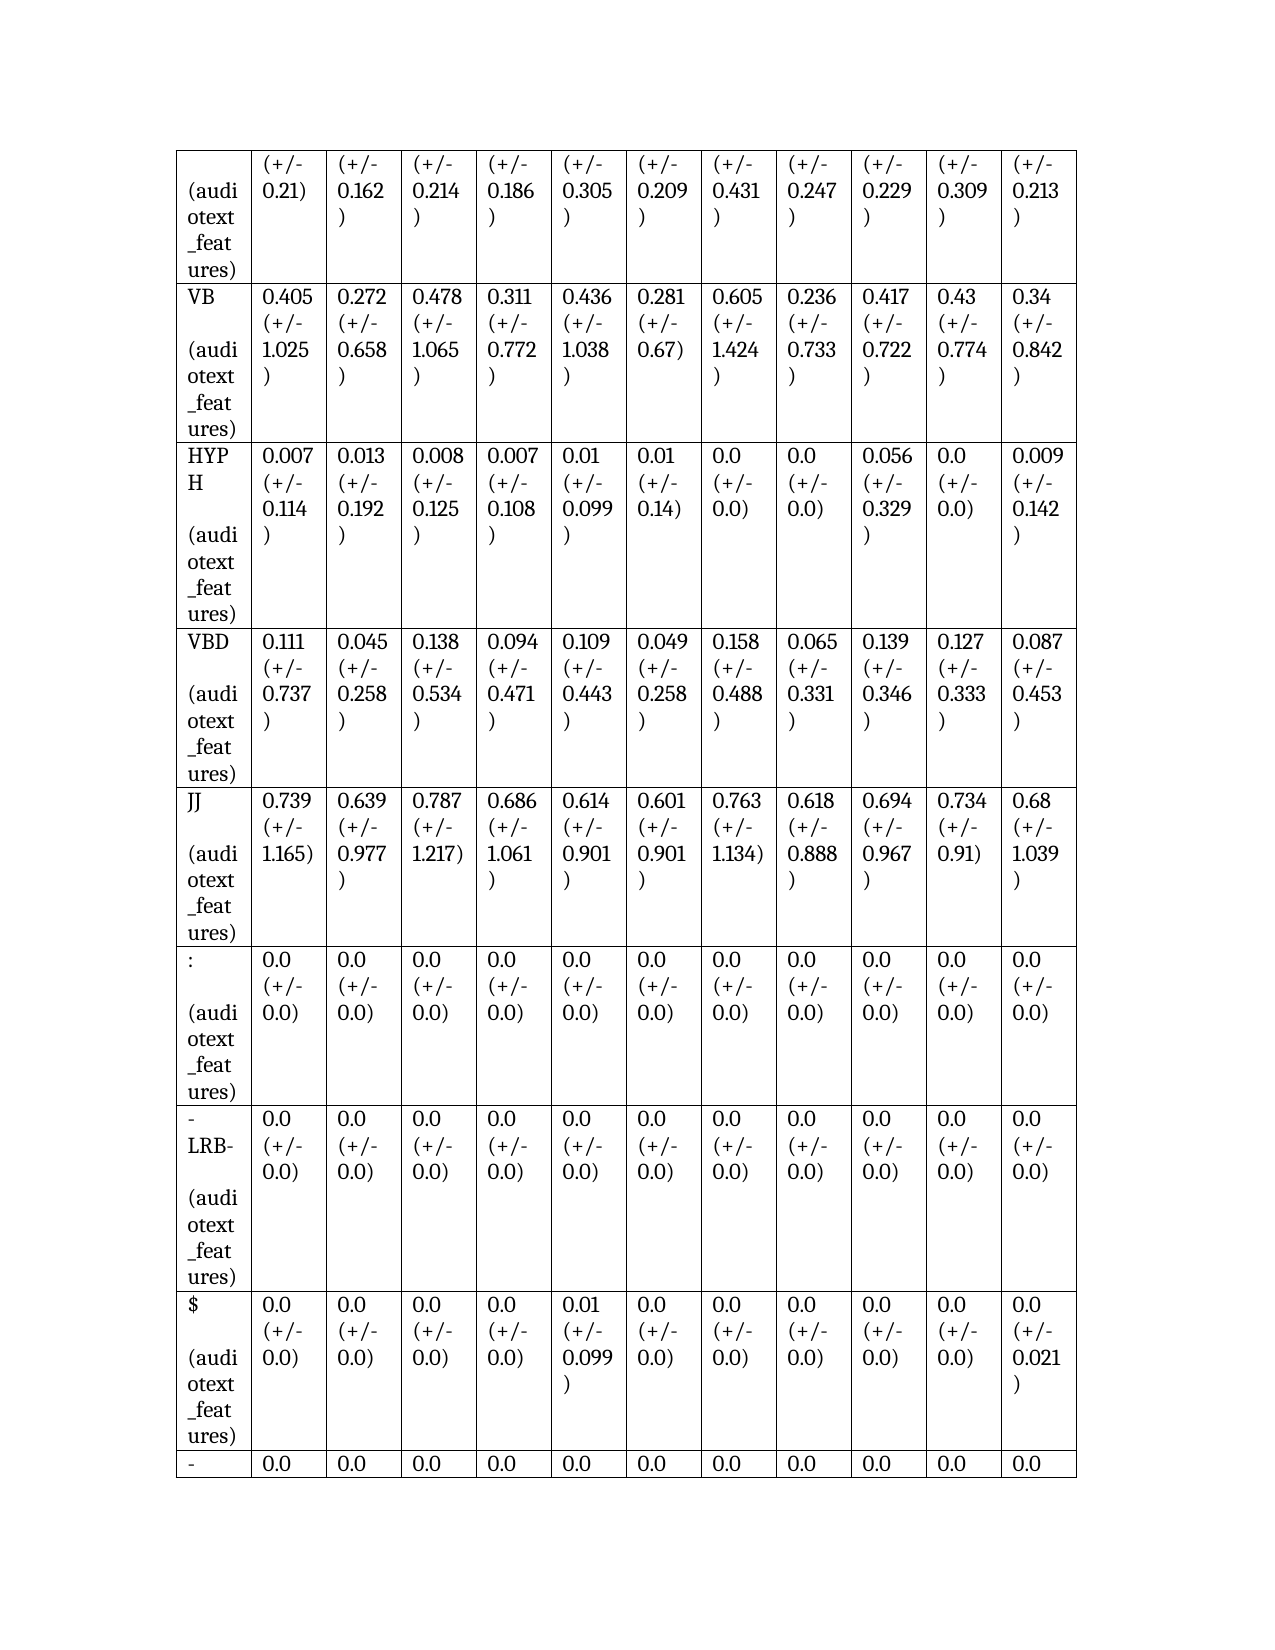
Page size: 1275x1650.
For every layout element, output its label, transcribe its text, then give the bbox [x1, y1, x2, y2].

table_cell 0.0 (+/- 0.0) [627, 1292, 701, 1450]
table_cell 0.601 (+/- 0.901) [627, 788, 701, 946]
table_cell 0.01 (+/- 0.14) [627, 443, 701, 627]
table_cell 0.094 (+/- 0.471) [477, 629, 551, 787]
table_cell 0.111 (+/- 0.737) [252, 629, 326, 787]
table_cell 0.127 (+/- 0.333) [927, 629, 1001, 787]
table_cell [177, 1451, 251, 1477]
table_cell 0.01 (+/- 0.099) [552, 1292, 626, 1450]
table_cell 0.025 (+/- 0.209) [627, 151, 701, 283]
table_cell 0.013 (+/- 0.192) [327, 443, 401, 627]
table_cell 0.0 (+/- 0.0) [552, 947, 626, 1105]
table_cell 0.417 (+/- 0.722) [852, 284, 926, 442]
table_cell 0.0 (+/- 0.0) [402, 947, 476, 1105]
table_cell 0.281 (+/- 0.67) [627, 284, 701, 442]
table_cell 0.0 (+/- 0.0) [402, 1106, 476, 1291]
table_cell 0.023 (+/- 0.162) [327, 151, 401, 283]
table_cell 0.0 (+/- 0.0) [927, 947, 1001, 1105]
table_cell 0.0 (+/- 0.0) [702, 1292, 776, 1450]
table_cell 0.0 (+/- 0.0) [702, 1106, 776, 1291]
table_cell 0.478 (+/- 1.065) [402, 284, 476, 442]
table_cell 0.0 (+/- 0.0) [252, 1451, 326, 1477]
table_cell 0.049 (+/- 0.258) [627, 629, 701, 787]
table_cell 0.0 (+/- 0.0) [627, 947, 701, 1105]
table_cell 0.0 (+/- 0.0) [927, 443, 1001, 627]
table_cell 0.076 (+/- 0.309) [927, 151, 1001, 283]
table_cell 0.694 (+/- 0.967) [852, 788, 926, 946]
table_cell 0.405 (+/- 1.025) [252, 284, 326, 442]
table_cell 0.038 (+/- 0.213) [1002, 151, 1076, 283]
table_cell 0.0 (+/- 0.0) [327, 947, 401, 1105]
table_cell 0.045 (+/- 0.258) [327, 629, 401, 787]
table_cell 0.436 (+/- 1.038) [552, 284, 626, 442]
table_cell 0.0 (+/- 0.0) [252, 1292, 326, 1450]
table_cell 0.0 (+/- 0.0) [1002, 1451, 1076, 1477]
table_cell 0.0 (+/- 0.021) [1002, 1292, 1076, 1450]
table_cell 0.0 (+/- 0.0) [777, 443, 851, 627]
table_cell 0.087 (+/- 0.453) [1002, 629, 1076, 787]
table_cell 0.0 (+/- 0.0) [477, 1292, 551, 1450]
table_cell 0.109 (+/- 0.443) [552, 629, 626, 787]
table_cell 0.0 (+/- 0.0) [852, 1451, 926, 1477]
table_cell 0.01 (+/- 0.099) [552, 443, 626, 627]
table_cell 0.138 (+/- 0.534) [402, 629, 476, 787]
table_cell 0.763 (+/- 1.134) [702, 788, 776, 946]
table_cell 0.0 (+/- 0.0) [627, 1106, 701, 1291]
table_cell 0.009 (+/- 0.142) [1002, 443, 1076, 627]
table_cell 0.686 (+/- 1.061) [477, 788, 551, 946]
table_cell 0.065 (+/- 0.331) [777, 629, 851, 787]
table_cell 0.236 (+/- 0.733) [777, 284, 851, 442]
table_cell 0.0 (+/- 0.0) [327, 1292, 401, 1450]
table_cell 0.0 (+/- 0.0) [777, 1451, 851, 1477]
table_cell 0.0 (+/- 0.0) [402, 1292, 476, 1450]
table_cell 0.007 (+/- 0.114) [252, 443, 326, 627]
table_cell 0.734 (+/- 0.91) [927, 788, 1001, 946]
table_cell 0.0 (+/- 0.0) [852, 947, 926, 1105]
table_cell 0.0 (+/- 0.0) [627, 1451, 701, 1477]
table_cell 0.158 (+/- 0.488) [702, 629, 776, 787]
table_cell 0.079 (+/- 0.305) [552, 151, 626, 283]
table_cell 0.008 (+/- 0.125) [402, 443, 476, 627]
table_cell 0.0 (+/- 0.0) [1002, 947, 1076, 1105]
table_cell 0.272 (+/- 0.658) [327, 284, 401, 442]
table_cell 0.158 (+/- 0.431) [702, 151, 776, 283]
table_cell 0.0 (+/- 0.0) [1002, 1106, 1076, 1291]
table_cell 0.0 (+/- 0.0) [702, 1451, 776, 1477]
table_cell $ (audiotext_features) [177, 1292, 251, 1450]
table_cell 0.618 (+/- 0.888) [777, 788, 851, 946]
table_cell 0.0 (+/- 0.0) [327, 1106, 401, 1291]
table_cell 0.0 (+/- 0.0) [402, 1451, 476, 1477]
table_cell 0.0 (+/- 0.0) [777, 947, 851, 1105]
table_cell 0.614 (+/- 0.901) [552, 788, 626, 946]
table_cell 0.0 (+/- 0.0) [927, 1106, 1001, 1291]
table_cell 0.0 (+/- 0.0) [702, 443, 776, 627]
table_cell 0.0 (+/- 0.0) [852, 1106, 926, 1291]
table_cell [177, 151, 251, 283]
table_cell 0.0 (+/- 0.0) [477, 1106, 551, 1291]
table_cell 0.0 (+/- 0.0) [852, 1292, 926, 1450]
table_cell 0.0 (+/- 0.0) [777, 1292, 851, 1450]
table_cell 0.065 (+/- 0.247) [777, 151, 851, 283]
table_cell 0.0 (+/- 0.0) [327, 1451, 401, 1477]
table_cell HYPH (audiotext_features) [177, 443, 251, 627]
table_cell 0.0 (+/- 0.0) [477, 1451, 551, 1477]
table_cell 0.0 (+/- 0.0) [477, 947, 551, 1105]
table_cell 0.056 (+/- 0.329) [852, 443, 926, 627]
table_cell 0.639 (+/- 0.977) [327, 788, 401, 946]
table_cell 0.0 (+/- 0.0) [252, 1106, 326, 1291]
table_cell 0.0 (+/- 0.0) [552, 1451, 626, 1477]
table_cell 0.34 (+/- 0.842) [1002, 284, 1076, 442]
table_cell JJ (audiotext_features) [177, 788, 251, 946]
table_cell 0.43 (+/- 0.774) [927, 284, 1001, 442]
table_cell -LRB- (audiotext_features) [177, 1106, 251, 1291]
table_cell 0.056 (+/- 0.229) [852, 151, 926, 283]
table_cell 0.04 (+/- 0.214) [402, 151, 476, 283]
table_cell 0.311 (+/- 0.772) [477, 284, 551, 442]
table_cell : (audiotext_features) [177, 947, 251, 1105]
table_cell 0.007 (+/- 0.108) [477, 443, 551, 627]
table_cell 0.039 (+/- 0.21) [252, 151, 326, 283]
table_cell 0.0 (+/- 0.0) [252, 947, 326, 1105]
table_cell 0.031 (+/- 0.186) [477, 151, 551, 283]
table_cell 0.0 (+/- 0.0) [702, 947, 776, 1105]
table_cell 0.787 (+/- 1.217) [402, 788, 476, 946]
table_cell 0.0 (+/- 0.0) [552, 1106, 626, 1291]
table_cell 0.139 (+/- 0.346) [852, 629, 926, 787]
table_cell 0.68 (+/- 1.039) [1002, 788, 1076, 946]
table_cell VB (audiotext_features) [177, 284, 251, 442]
table_cell 0.739 (+/- 1.165) [252, 788, 326, 946]
table_cell 0.0 (+/- 0.0) [927, 1292, 1001, 1450]
table_cell 0.0 (+/- 0.0) [927, 1451, 1001, 1477]
table_cell VBD (audiotext_features) [177, 629, 251, 787]
table_cell 0.0 (+/- 0.0) [777, 1106, 851, 1291]
table_cell 0.605 (+/- 1.424) [702, 284, 776, 442]
